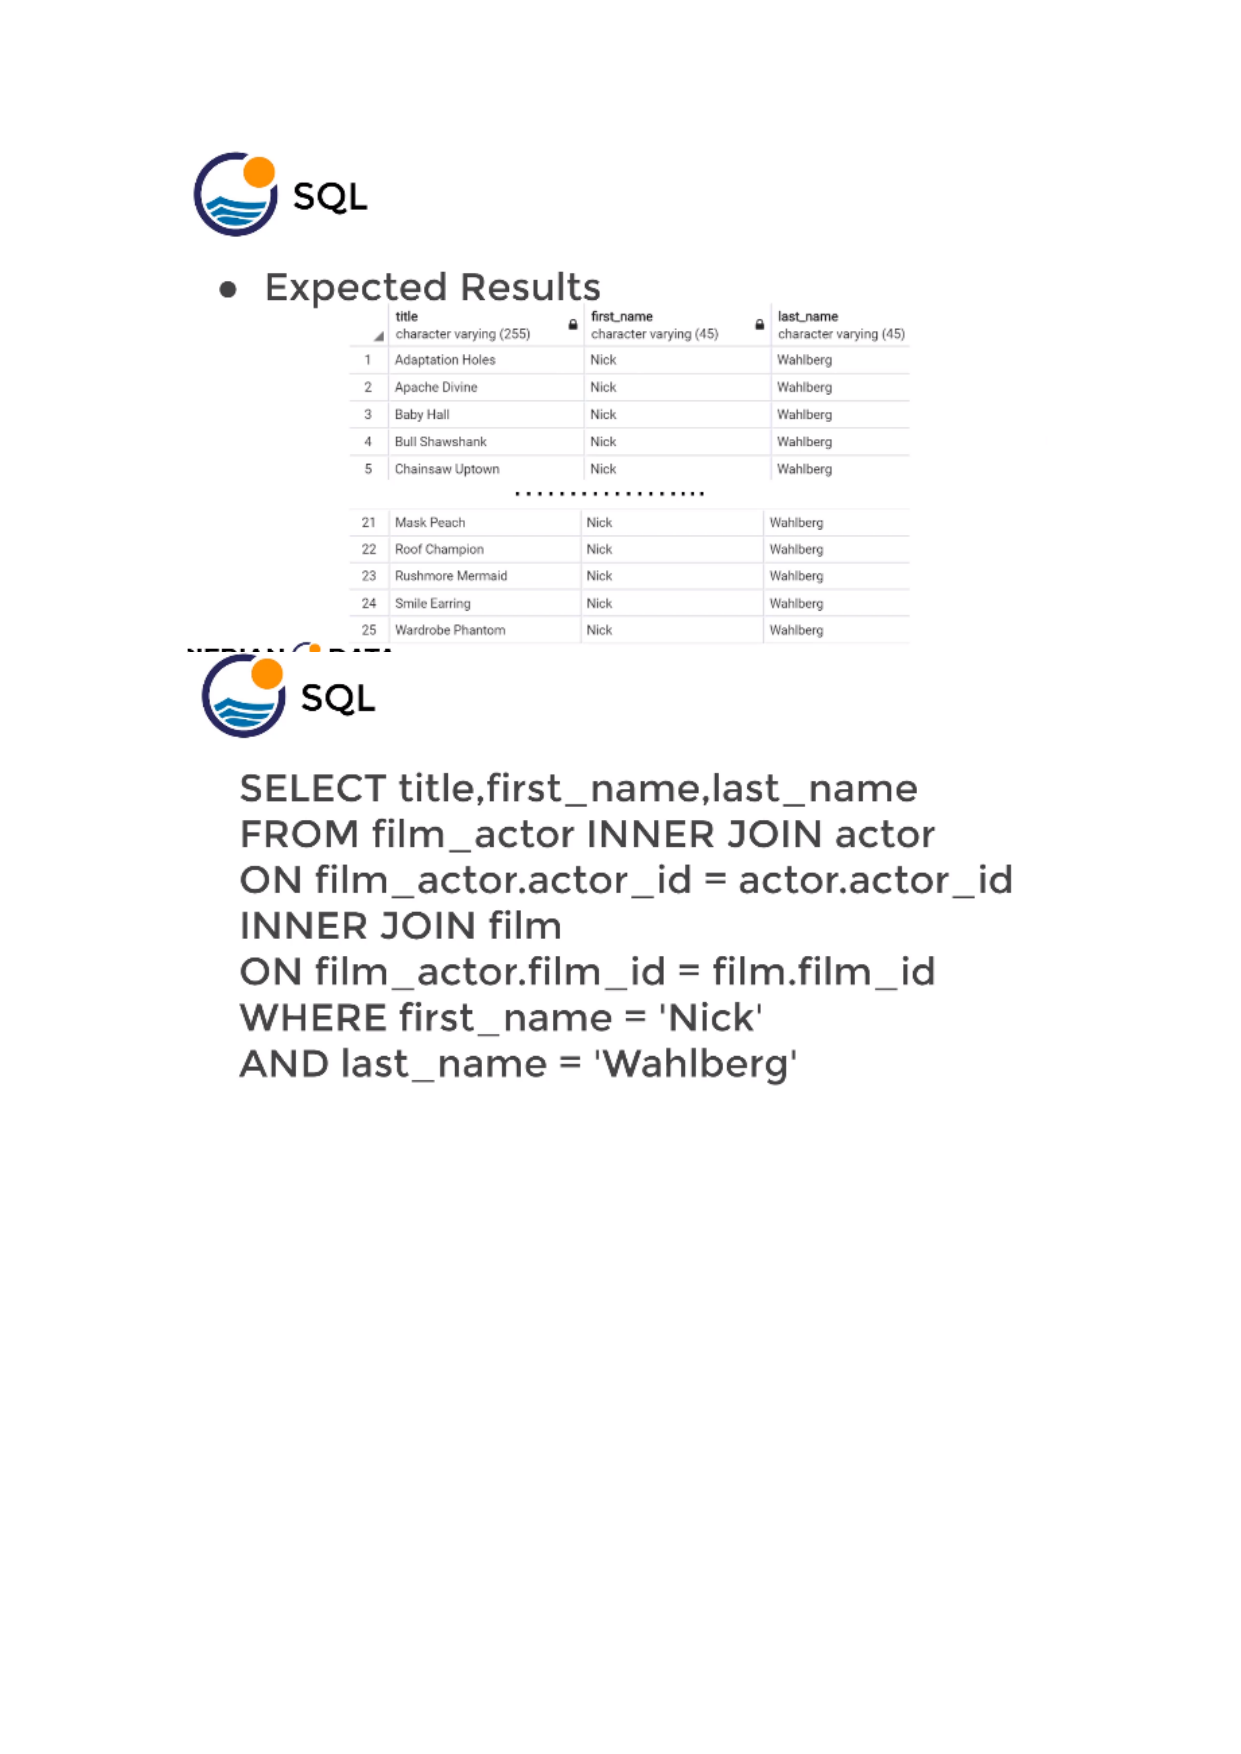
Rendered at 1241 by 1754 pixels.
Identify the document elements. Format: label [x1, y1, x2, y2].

picture [187, 150, 1053, 1122]
